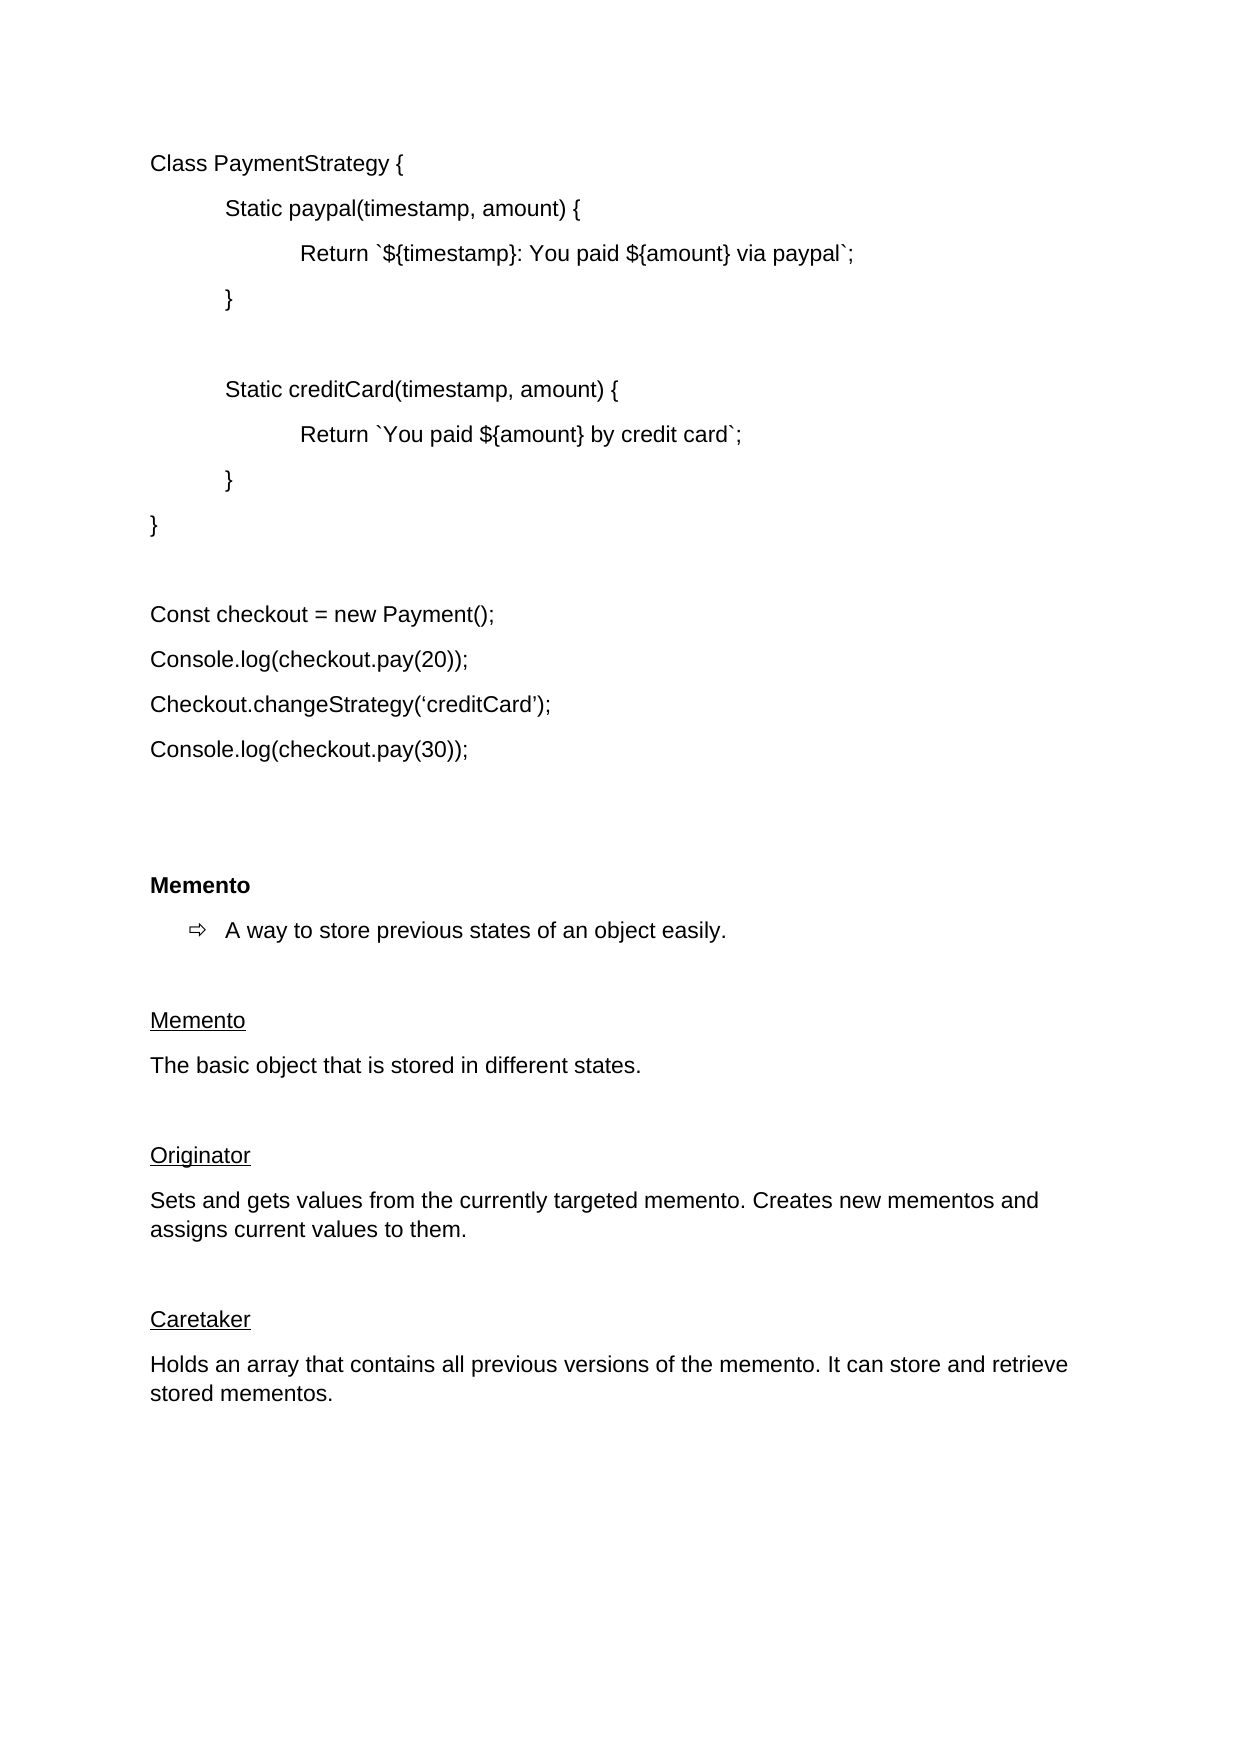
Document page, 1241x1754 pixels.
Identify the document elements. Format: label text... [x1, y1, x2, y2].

text Static paypal(timestamp, amount) { [150, 195, 1090, 221]
text Holds an array that contains all previous versions of the memento. It can store and retrieve stored mementos. [150, 1351, 1090, 1406]
text Return `${timestamp}: You paid ${amount} via paypal`; [150, 240, 1090, 267]
text Sets and gets values from the currently targeted memento. Creates new mementos and assigns current values to them. [150, 1187, 1090, 1242]
text Return `You paid ${amount} by credit card`; [150, 421, 1090, 447]
list A way to store previous states of an object easily. [187, 917, 1090, 943]
text } [150, 285, 1090, 312]
text Static creditCard(timestamp, amount) { [150, 376, 1090, 402]
text } [150, 511, 1090, 537]
text Const checkout = new Payment(); [150, 601, 1090, 627]
text Memento [150, 872, 1090, 898]
text Console.log(checkout.pay(30)); [150, 736, 1090, 763]
text Checkout.changeStrategy(‘creditCard’); [150, 691, 1090, 718]
text Originator [150, 1142, 1090, 1169]
text Class PaymentStrategy { [150, 150, 1090, 176]
text The basic object that is stored in different states. [150, 1052, 1090, 1078]
text Caretaker [150, 1306, 1090, 1332]
text Memento [150, 1007, 1090, 1033]
text Console.log(checkout.pay(20)); [150, 646, 1090, 672]
text } [150, 466, 1090, 492]
